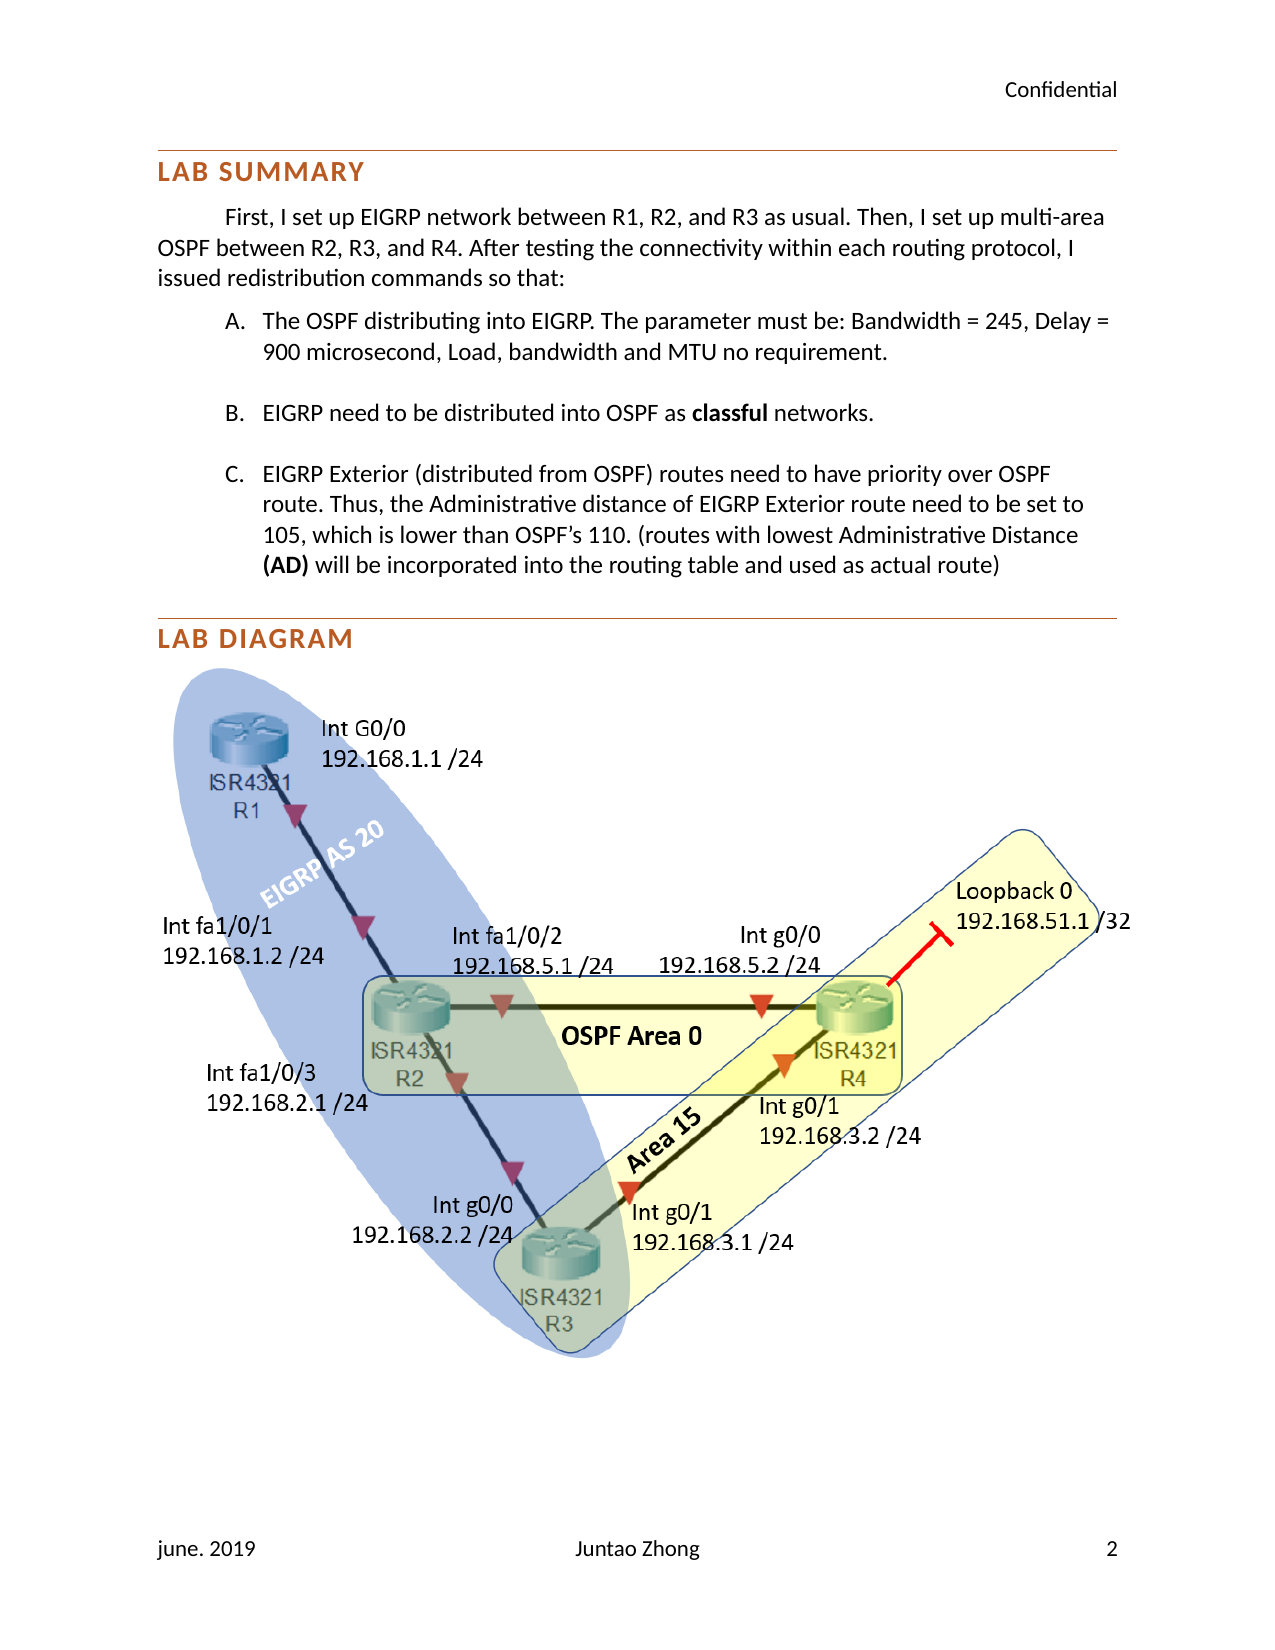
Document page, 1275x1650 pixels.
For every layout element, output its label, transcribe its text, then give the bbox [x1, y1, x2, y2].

list EIGRP need to be distributed into OSPF as classful networks. [225, 397, 1117, 427]
subtitle Lab Diagram [157, 619, 1117, 656]
list EIGRP Exterior (distributed from OSPF) routes need to have priority over OSPF route. Thus, the Administrative distance of EIGRP Exterior route need to be set to 105, which is lower than OSPF’s 110. (routes with lowest Administrative Distance (AD) will be incorporated into the routing table and used as actual route) [225, 458, 1117, 580]
list The OSPF distributing into EIGRP. The parameter must be: Bandwidth = 245, Delay = 900 microsecond, Load, bandwidth and MTU no requirement. [225, 305, 1117, 366]
picture [157, 668, 1133, 1361]
text First, I set up EIGRP network between R1, R2, and R3 as usual. Then, I set up multi-area OSPF between R2, R3, and R4. After testing the connectivity within each routing protocol, I issued redistribution commands so that: [157, 201, 1117, 293]
subtitle Lab summary [157, 151, 1117, 189]
